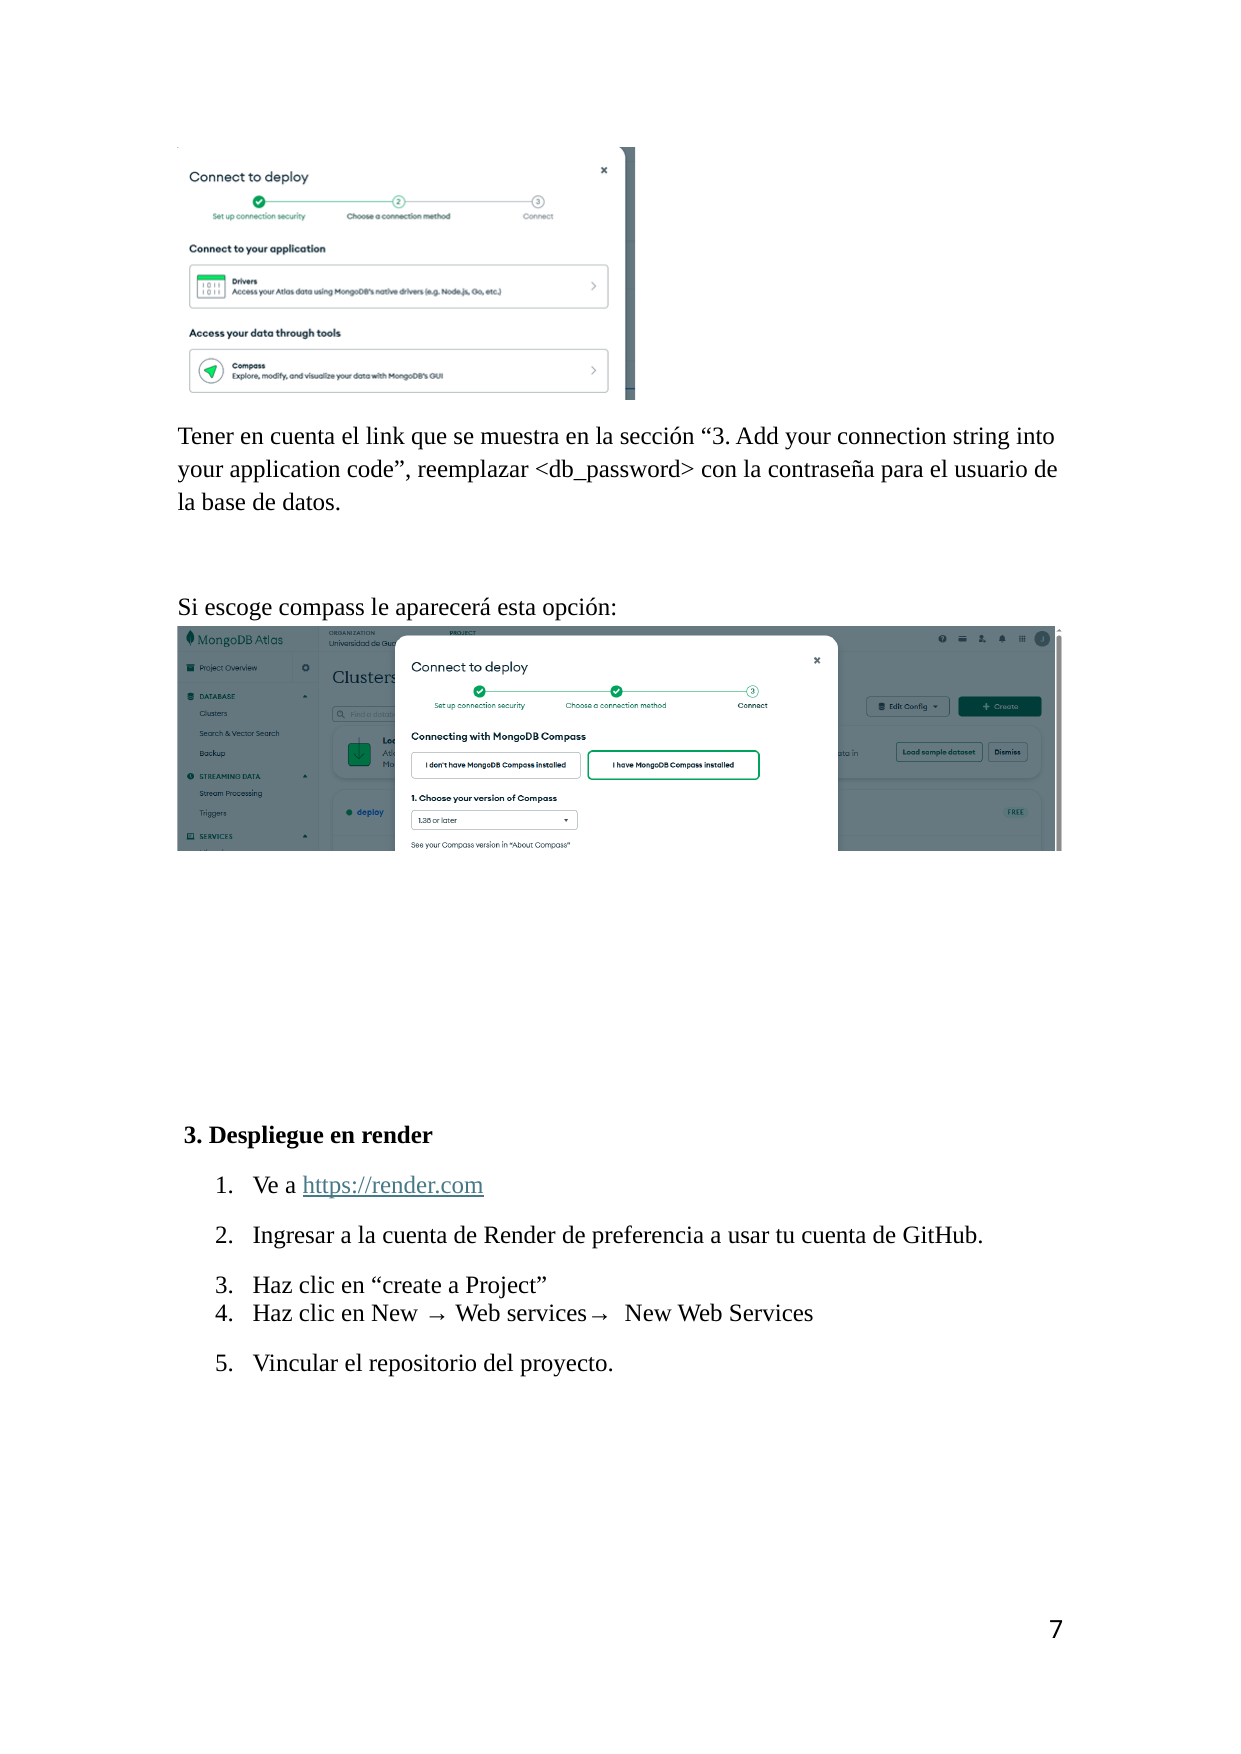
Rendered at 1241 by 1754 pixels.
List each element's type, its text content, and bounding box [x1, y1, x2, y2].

list Ingresar a la cuenta de Render de preferencia a usar tu cuenta de GitHub. [215, 1220, 1063, 1249]
text Si escoge compass le aparecerá esta opción: [177, 592, 1063, 626]
list Vincular el repositorio del proyecto. [215, 1348, 1063, 1377]
list Haz clic en New → Web services→ New Web Services [215, 1298, 1063, 1327]
text 3. Despliegue en render [177, 1121, 1063, 1149]
list Ve a https://render.com [215, 1170, 1063, 1199]
picture [177, 626, 1063, 851]
picture [177, 147, 636, 400]
text Tener en cuenta el link que se muestra en la sección “3. Add your connection string into your application code”, reemplazar <db_password> con la contraseña para el usuario de la base de datos. [177, 421, 1063, 516]
list Haz clic en “create a Project” [215, 1270, 1063, 1298]
